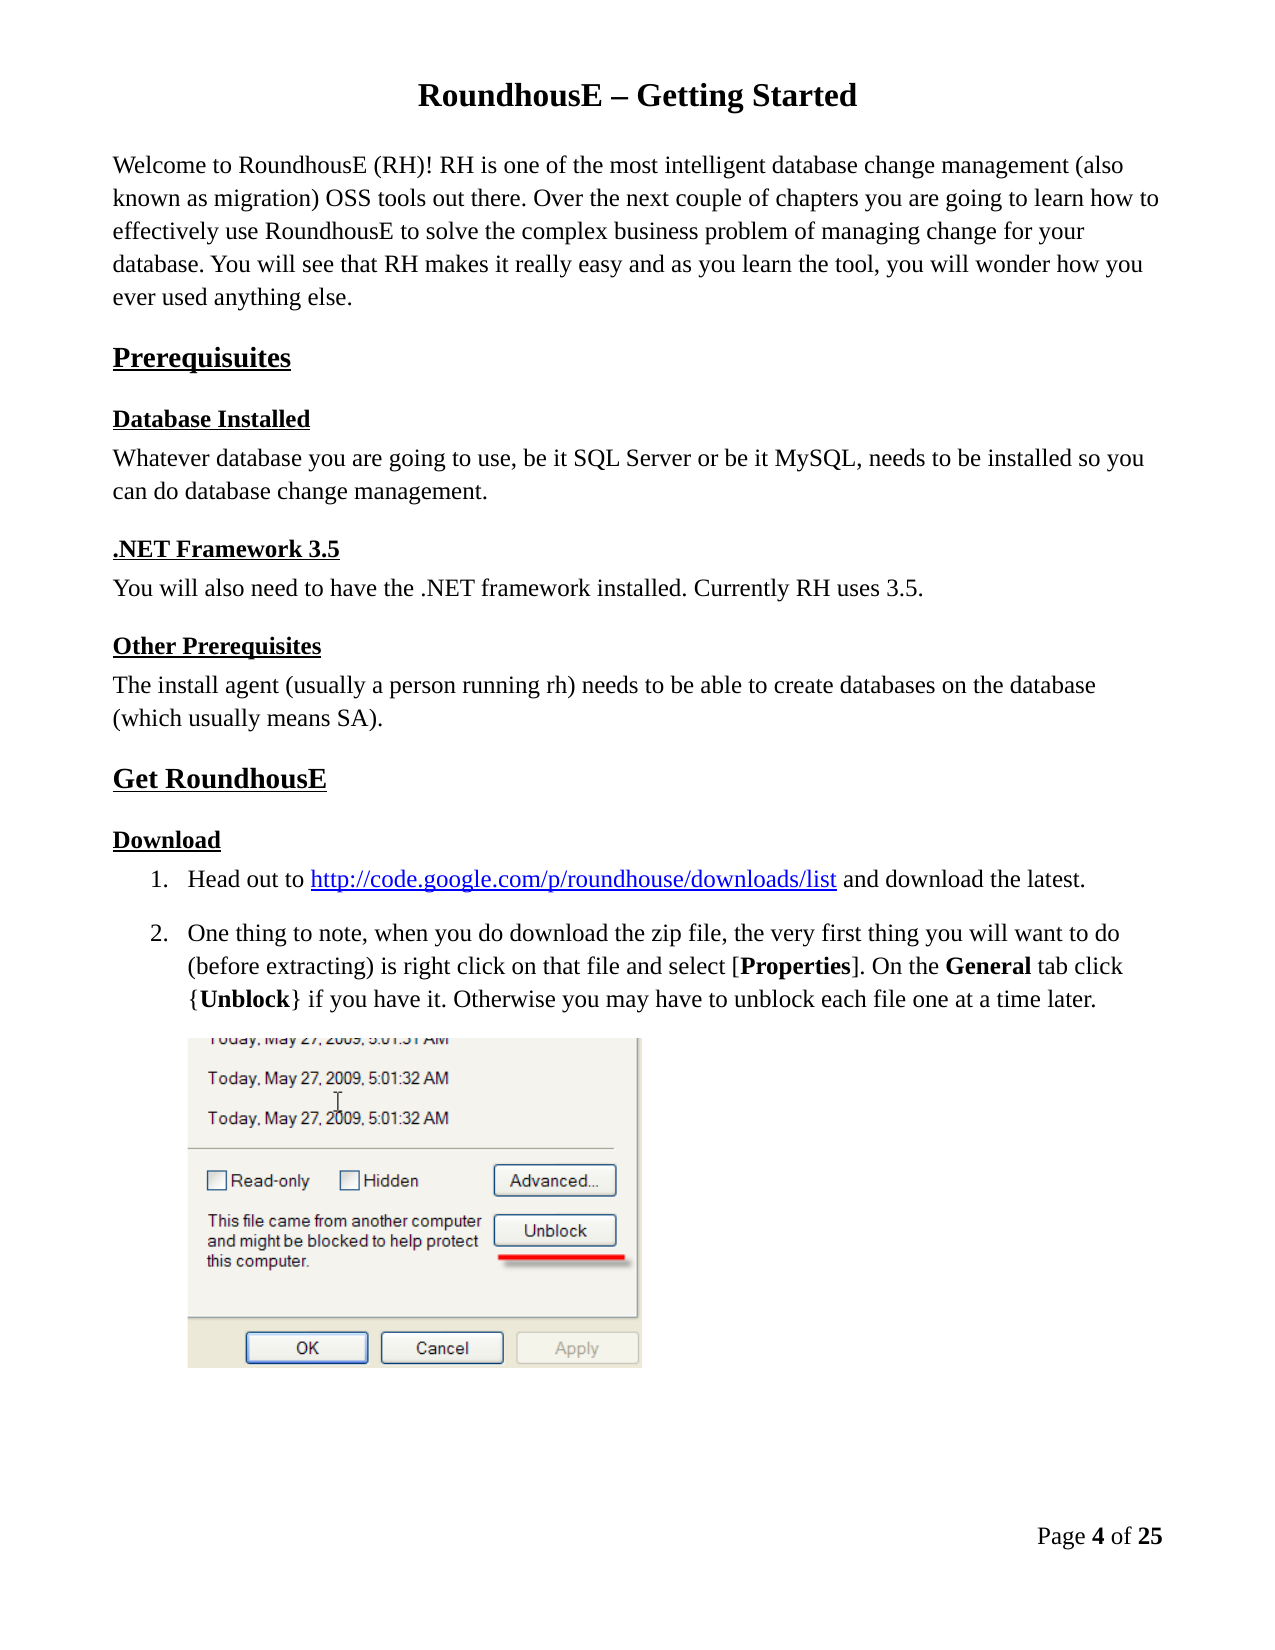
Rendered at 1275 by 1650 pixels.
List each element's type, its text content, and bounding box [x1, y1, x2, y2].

subtitle .NET Framework 3.5 [112, 534, 1162, 563]
text Welcome to RoundhousE (RH)! RH is one of the most intelligent database change management (also known as migration) OSS tools out there. Over the next couple of chapters you are going to learn how to effectively use RoundhousE to solve the complex business problem of managing change for your database. You will see that RH makes it really easy and as you learn the tool, you will wonder how you ever used anything else. [112, 150, 1162, 311]
text The install agent (usually a person running rh) needs to be able to create databases on the database (which usually means SA). [112, 671, 1162, 732]
list Head out to http://code.google.com/p/roundhouse/downloads/list and download the latest. [150, 864, 1162, 893]
text Whatever database you are going to use, be it SQL Server or be it MySQL, needs to be installed so you can do database change management. [112, 443, 1162, 505]
subtitle Other Prerequisites [112, 631, 1162, 660]
subtitle Database Installed [112, 404, 1162, 432]
subtitle Get RoundhousE [112, 762, 1162, 795]
picture [187, 1038, 643, 1368]
subtitle Download [112, 825, 1162, 854]
list One thing to note, when you do download the zip file, the very first thing you will want to do (before extracting) is right click on that file and select [Properties]. On the General tab click {Unblock} if you have it. Otherwise you may have to unblock each file one at a time later. [150, 918, 1162, 1013]
text You will also need to have the .NET framework installed. Currently RH uses 3.5. [112, 573, 1162, 602]
subtitle Prerequisuites [112, 340, 1162, 374]
